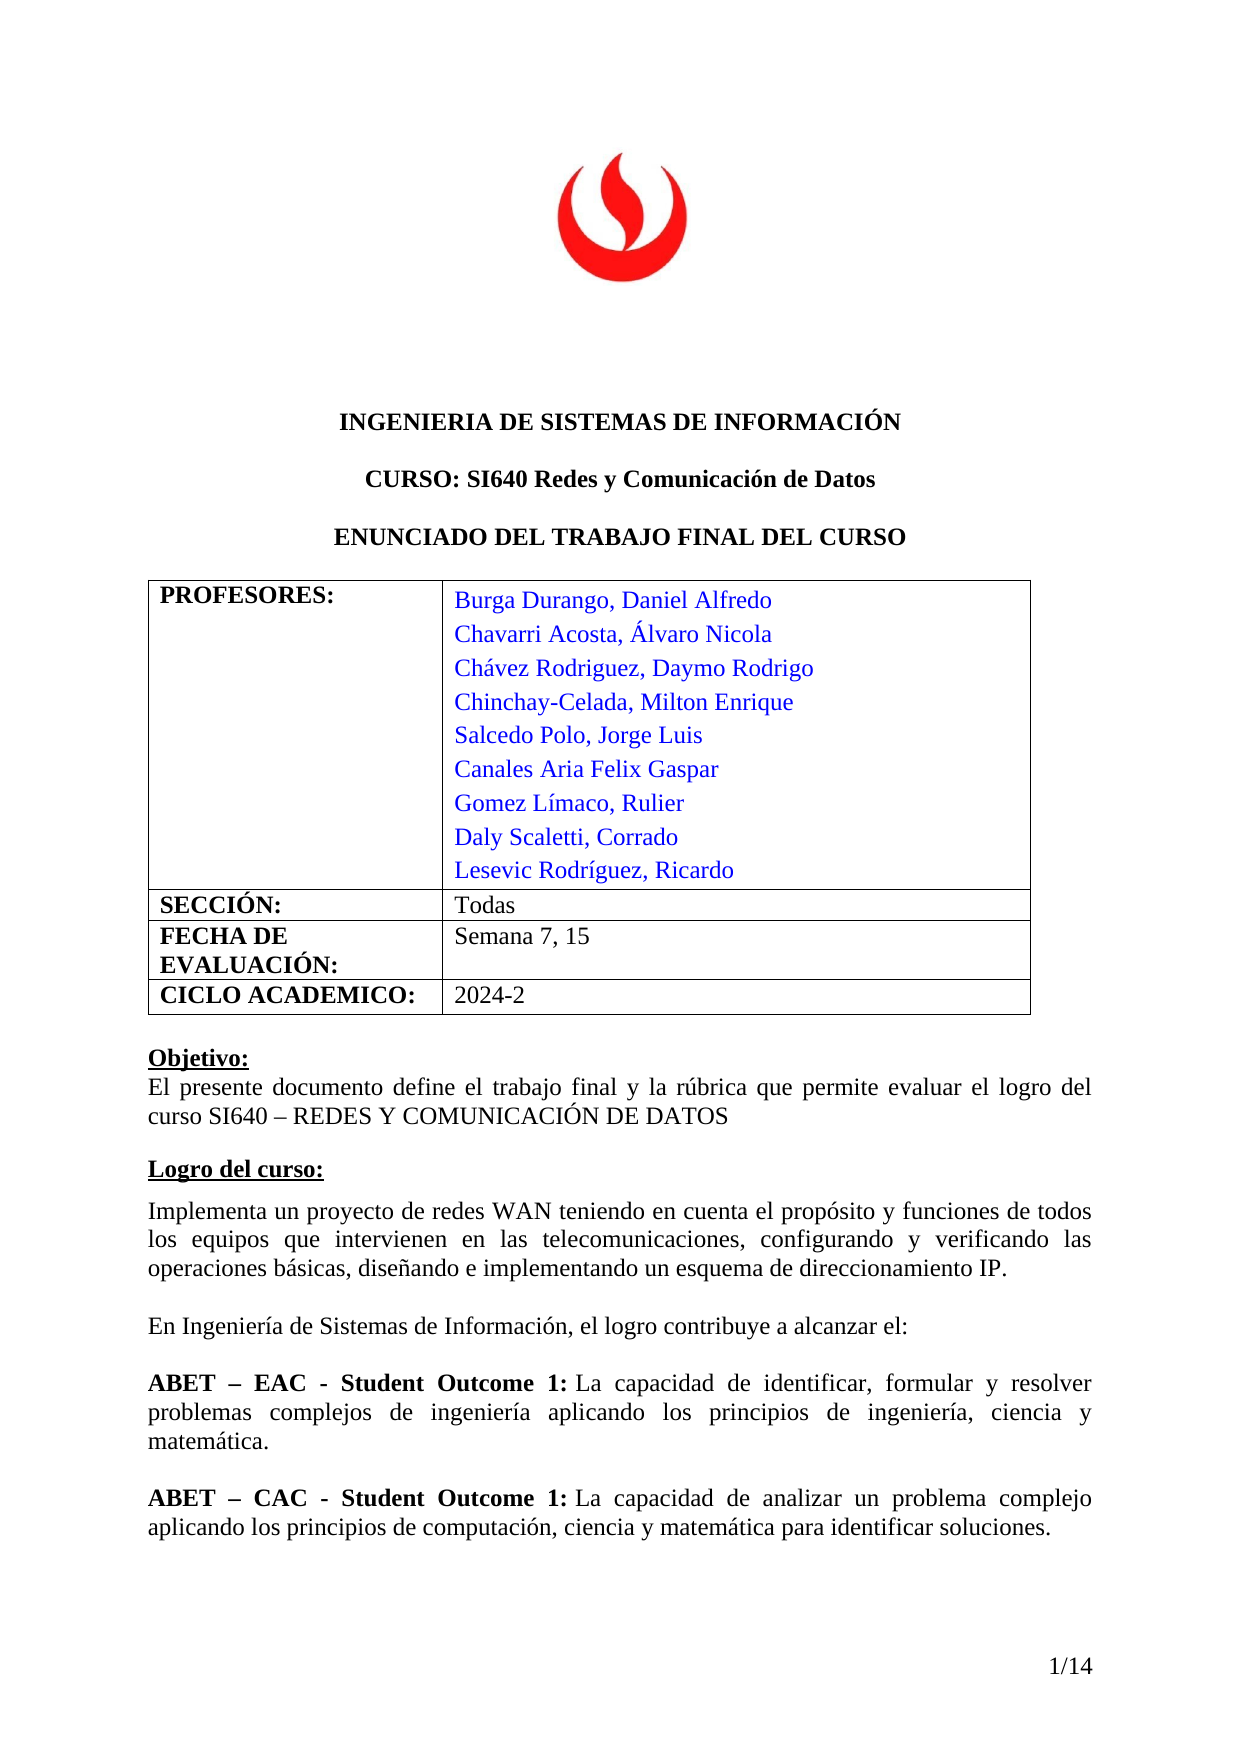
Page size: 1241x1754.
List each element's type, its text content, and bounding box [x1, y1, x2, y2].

text ABET – EAC - Student Outcome 1: La capacidad de identificar, formular y resolver problemas complejos de ingeniería aplicando los principios de ingeniería, ciencia y matemática. [148, 1368, 1092, 1454]
text INGENIERIA DE SISTEMAS DE INFORMACIÓN [148, 407, 1092, 436]
table_header PROFESORES: [149, 581, 442, 889]
text En Ingeniería de Sistemas de Información, el logro contribuye a alcanzar el: [148, 1311, 1092, 1339]
text CURSO: SI640 Redes y Comunicación de Datos [148, 464, 1092, 493]
text ENUNCIADO DEL TRABAJO FINAL DEL CURSO [148, 522, 1092, 551]
text Objetivo: [148, 1043, 1092, 1072]
table_cell SECCIÓN: [149, 890, 442, 920]
table_cell Todas [443, 890, 1030, 920]
table_header Burga Durango, Daniel Alfredo Chavarri Acosta, Álvaro Nicola Chávez Rodriguez, Daymo Rodrigo Chinchay-Celada, Milton Enrique Salcedo Polo, Jorge Luis Canales Aria Felix Gaspar Gomez Límaco, Rulier Daly Scaletti, Corrado Lesevic Rodríguez, Ricardo [443, 581, 1030, 889]
text ABET – CAC - Student Outcome 1: La capacidad de analizar un problema complejo aplicando los principios de computación, ciencia y matemática para identificar soluciones. [148, 1483, 1092, 1541]
table_cell 2024-2 [443, 980, 1030, 1013]
picture [543, 147, 697, 286]
table_cell FECHA DE EVALUACIÓN: [149, 921, 442, 979]
text Implementa un proyecto de redes WAN teniendo en cuenta el propósito y funciones de todos los equipos que intervienen en las telecomunicaciones, configurando y verificando las operaciones básicas, diseñando e implementando un esquema de direccionamiento IP. [148, 1196, 1092, 1282]
text El presente documento define el trabajo final y la rúbrica que permite evaluar el logro del curso SI640 – REDES Y COMUNICACIÓN DE DATOS [148, 1072, 1092, 1129]
subtitle Logro del curso: [148, 1154, 1092, 1183]
table_cell Semana 7, 15 [443, 921, 1030, 979]
table_cell CICLO ACADEMICO: [149, 980, 442, 1013]
